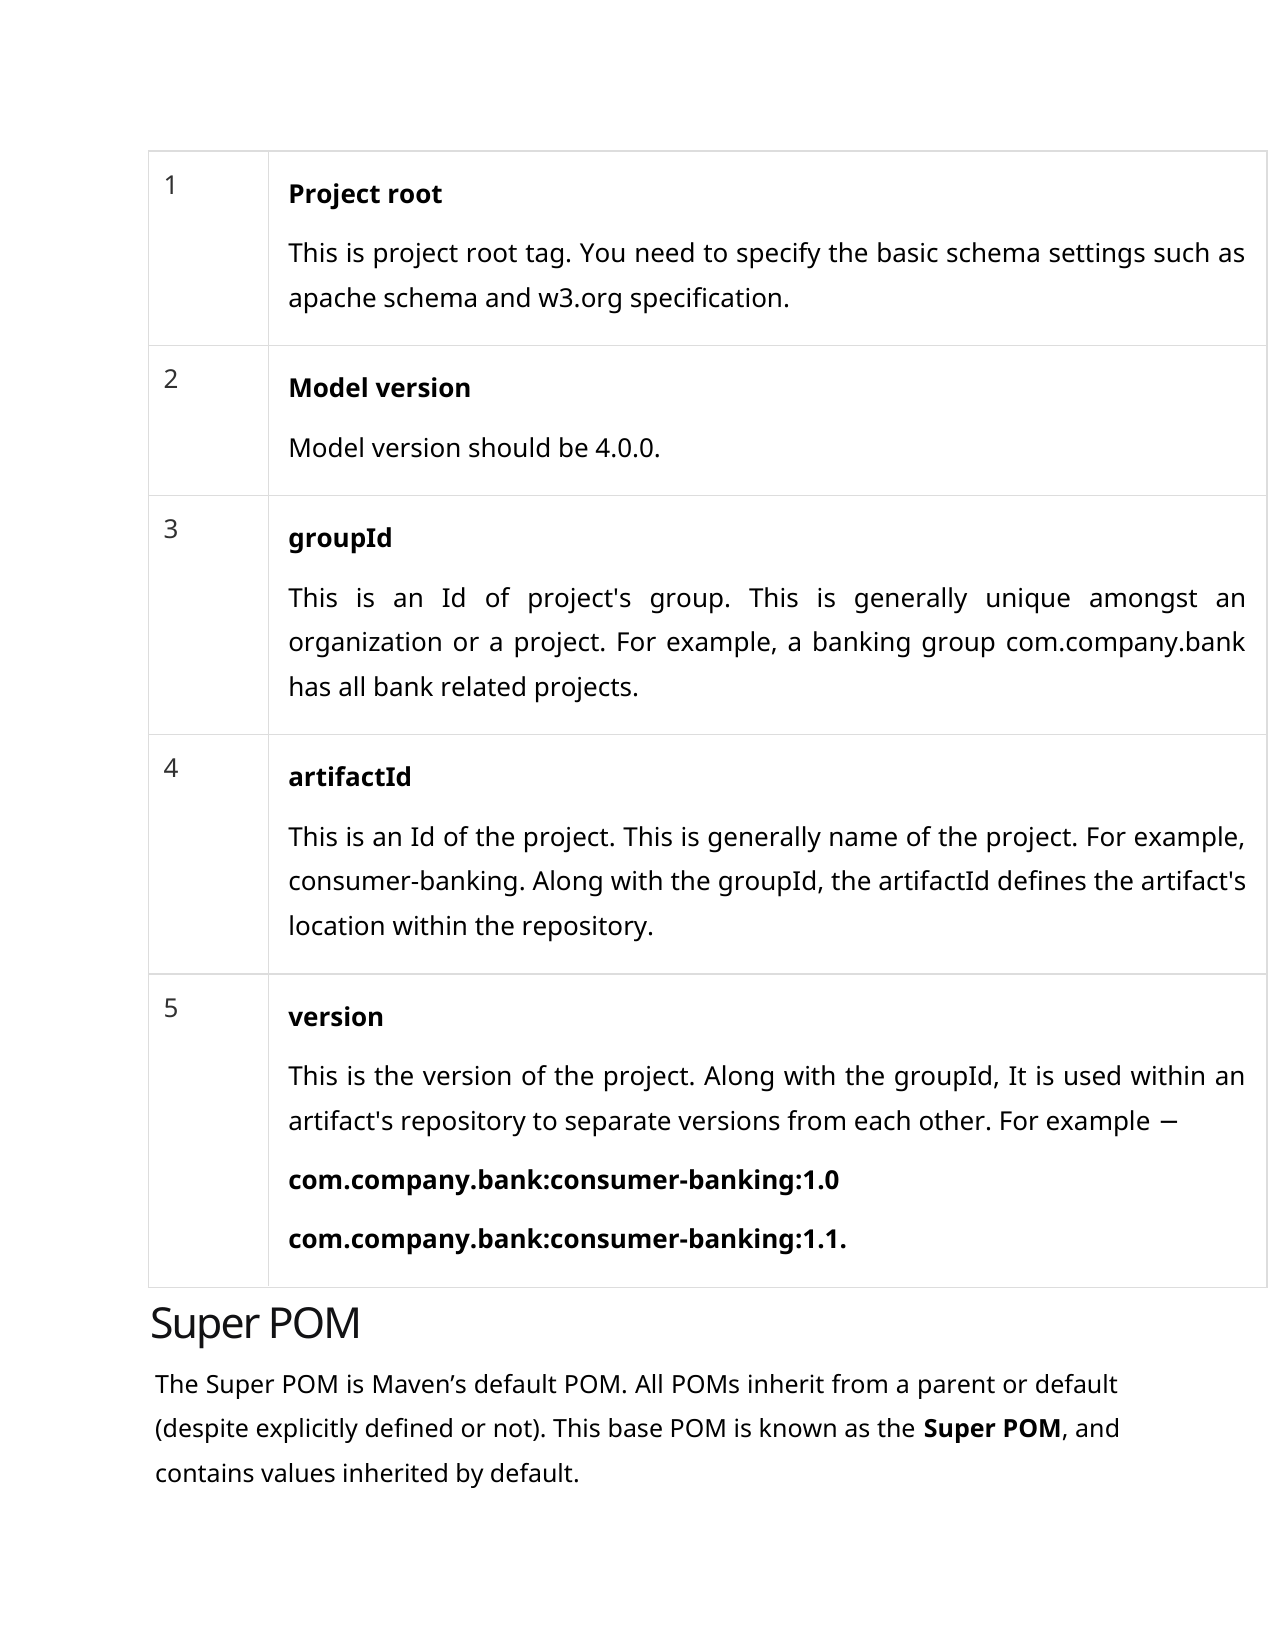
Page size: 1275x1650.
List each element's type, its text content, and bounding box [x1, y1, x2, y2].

table_cell Project root This is project root tag. You need to specify the basic schema settings such as apache schema and w3.org specification. [269, 152, 1266, 344]
table_cell 4 [149, 735, 268, 973]
table_cell artifactId This is an Id of the project. This is generally name of the project. For example, consumer-banking. Along with the groupId, the artifactId defines the artifact's location within the repository. [269, 735, 1266, 973]
table_cell 3 [149, 496, 268, 734]
table_cell 5 [149, 975, 268, 1286]
table_cell 2 [149, 346, 268, 495]
table_cell Model version Model version should be 4.0.0. [269, 346, 1266, 495]
subtitle Super POM [150, 1293, 1120, 1351]
table_cell groupId This is an Id of project's group. This is generally unique amongst an organization or a project. For example, a banking group com.company.bank has all bank related projects. [269, 496, 1266, 734]
table_cell version This is the version of the project. Along with the groupId, It is used within an artifact's repository to separate versions from each other. For example − com.company.bank:consumer-banking:1.0 com.company.bank:consumer-banking:1.1. [269, 975, 1266, 1286]
text The Super POM is Maven’s default POM. All POMs inherit from a parent or default (despite explicitly defined or not). This base POM is known as the Super POM, and contains values inherited by default. [155, 1356, 1120, 1489]
table_cell 1 [149, 152, 268, 344]
